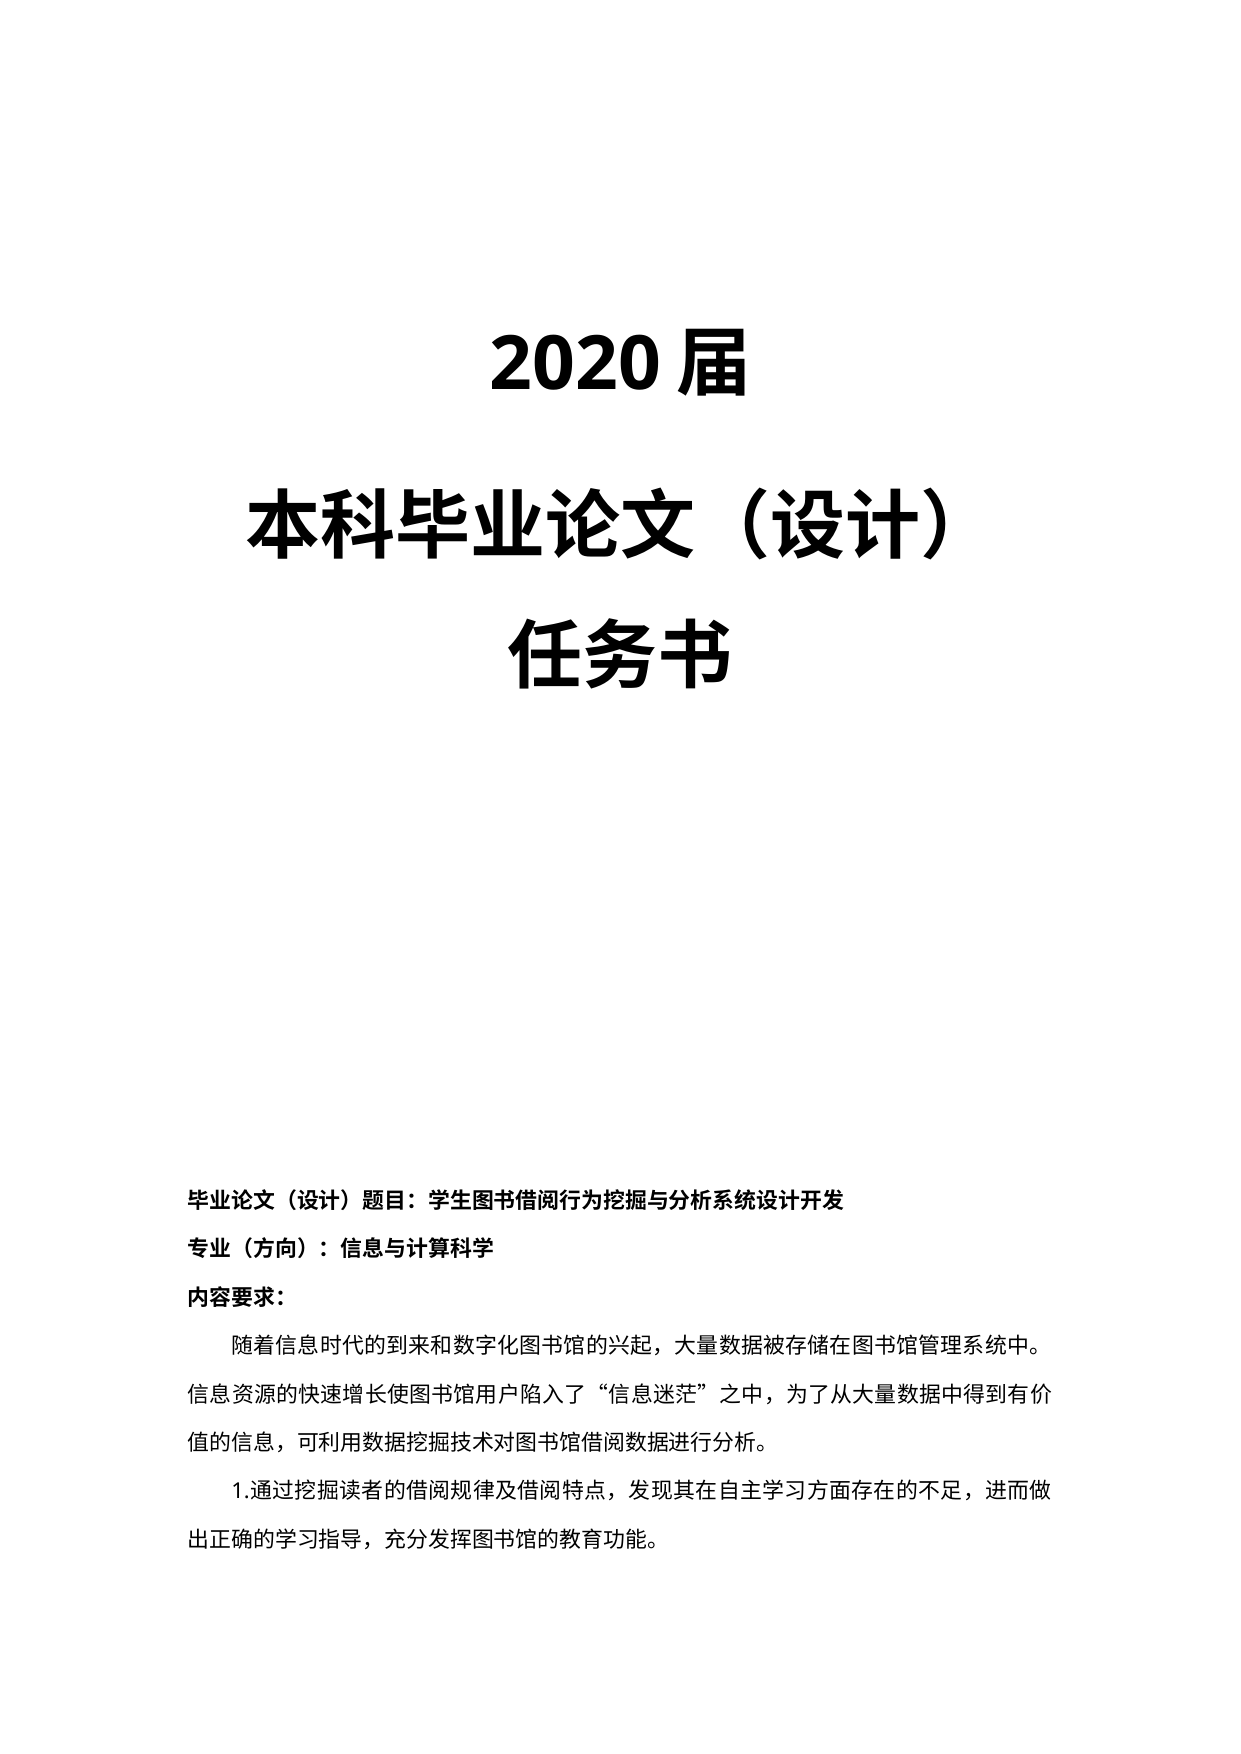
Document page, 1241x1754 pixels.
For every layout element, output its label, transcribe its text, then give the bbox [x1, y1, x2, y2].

text 毕业论文（设计）题目：学生图书借阅行为挖掘与分析系统设计开发 [187, 1182, 1053, 1215]
text 任务书 [187, 584, 1053, 714]
text 1.通过挖掘读者的借阅规律及借阅特点，发现其在自主学习方面存在的不足，进而做出正确的学习指导，充分发挥图书馆的教育功能。 [187, 1473, 1053, 1554]
text 2020届 [187, 292, 1053, 422]
text 内容要求： [187, 1279, 1053, 1312]
text 专业（方向）：信息与计算科学 [187, 1231, 1053, 1263]
text 本科毕业论文（设计） [187, 454, 1053, 584]
text 随着信息时代的到来和数字化图书馆的兴起，大量数据被存储在图书馆管理系统中。信息资源的快速增长使图书馆用户陷入了“信息迷茫”之中，为了从大量数据中得到有价值的信息，可利用数据挖掘技术对图书馆借阅数据进行分析。 [187, 1327, 1053, 1457]
